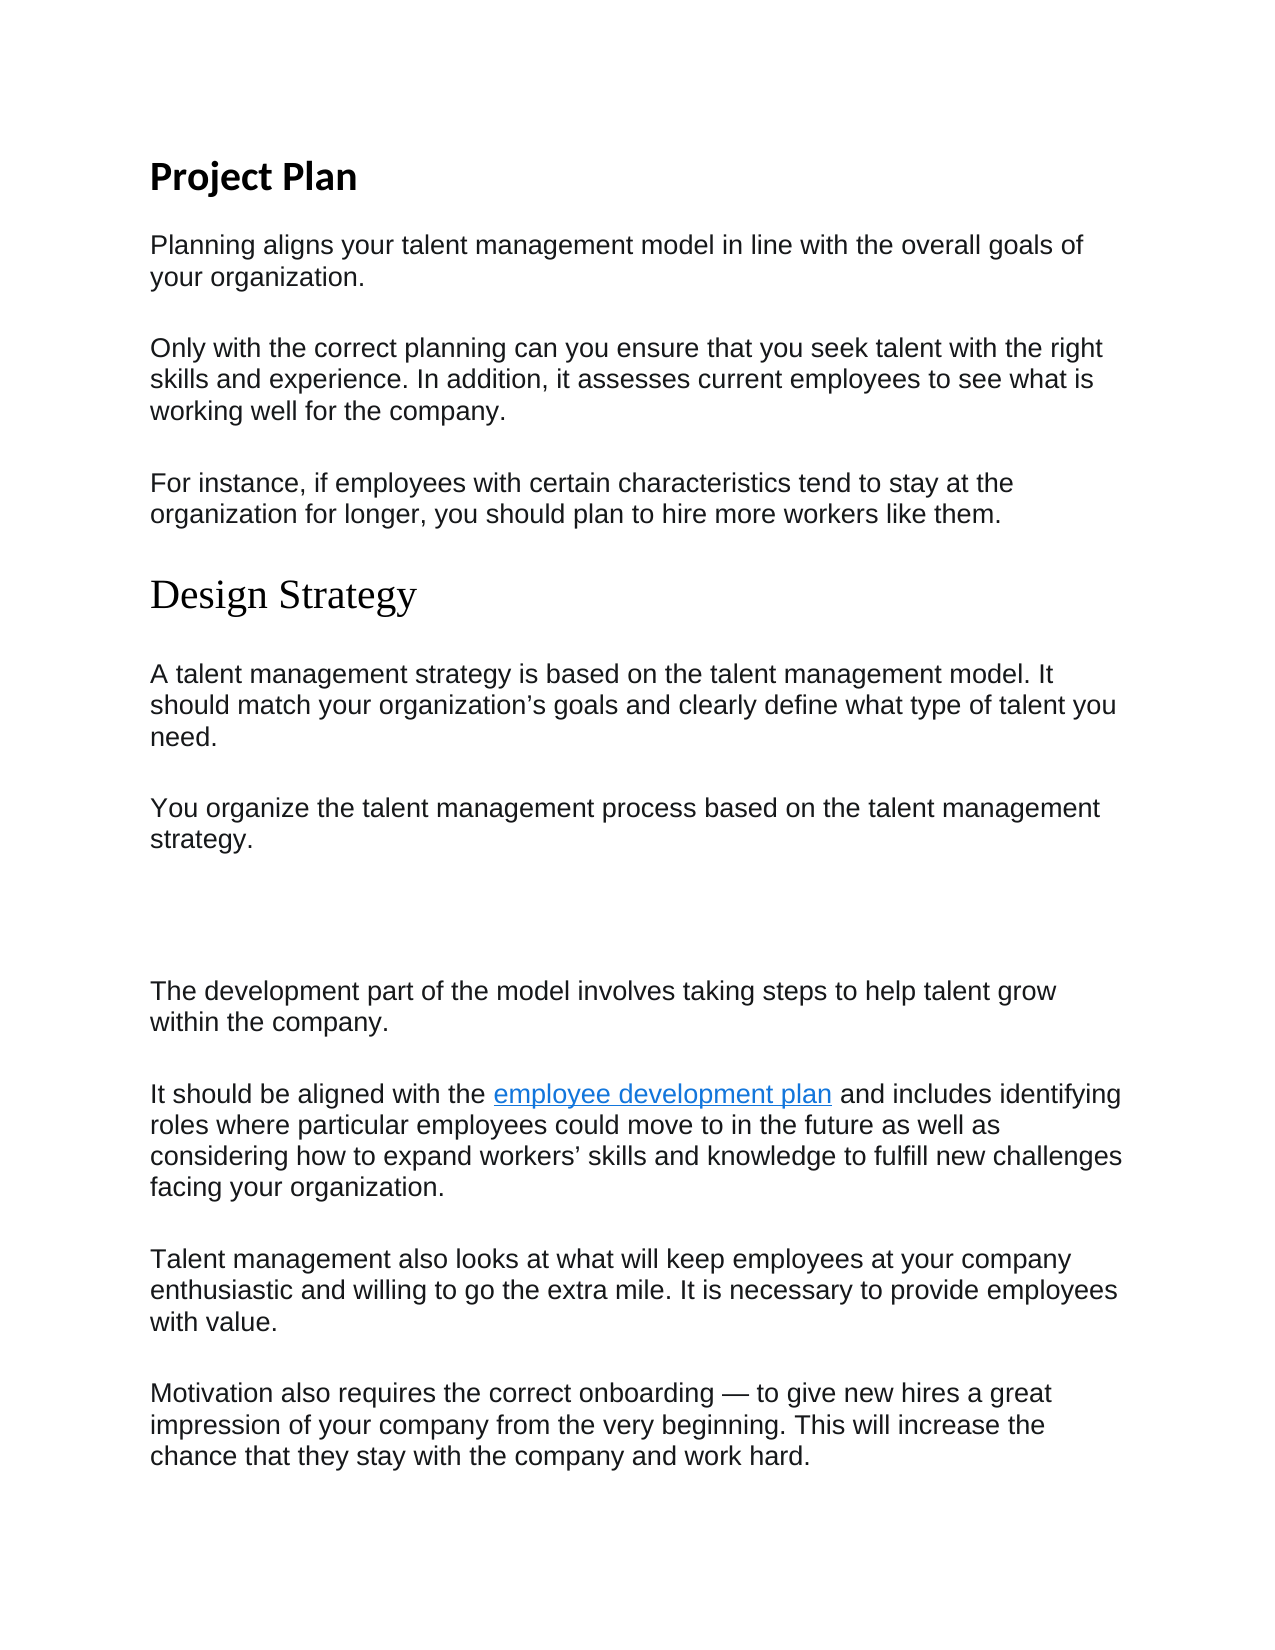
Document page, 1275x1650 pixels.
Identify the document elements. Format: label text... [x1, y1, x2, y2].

text Only with the correct planning can you ensure that you seek talent with the right skills and experience. In addition, it assesses current employees to see what is working well for the company. [150, 332, 1125, 426]
text Planning aligns your talent management model in line with the overall goals of your organization. [150, 229, 1125, 292]
text For instance, if employees with certain characteristics tend to stay at the organization for longer, you should plan to hire more workers like them. [150, 467, 1125, 529]
text Design Strategy [150, 569, 1125, 617]
text A talent management strategy is based on the talent management model. It should match your organization’s goals and clearly define what type of talent you need. [150, 658, 1125, 752]
text Motivation also requires the correct onboarding — to give new hires a great impression of your company from the very beginning. This will increase the chance that they stay with the company and work hard. [150, 1377, 1125, 1471]
text The development part of the model involves taking steps to help talent grow within the company. [150, 974, 1125, 1037]
text You organize the talent management process based on the talent management strategy. [150, 792, 1125, 855]
text Talent management also looks at what will keep employees at your company enthusiastic and willing to go the extra mile. It is necessary to provide employees with value. [150, 1243, 1125, 1337]
text It should be aligned with the employee development plan and includes identifying roles where particular employees could move to in the future as well as considering how to expand workers’ skills and knowledge to fulfill new challenges facing your organization. [150, 1078, 1125, 1203]
text Project Plan [150, 150, 1125, 201]
